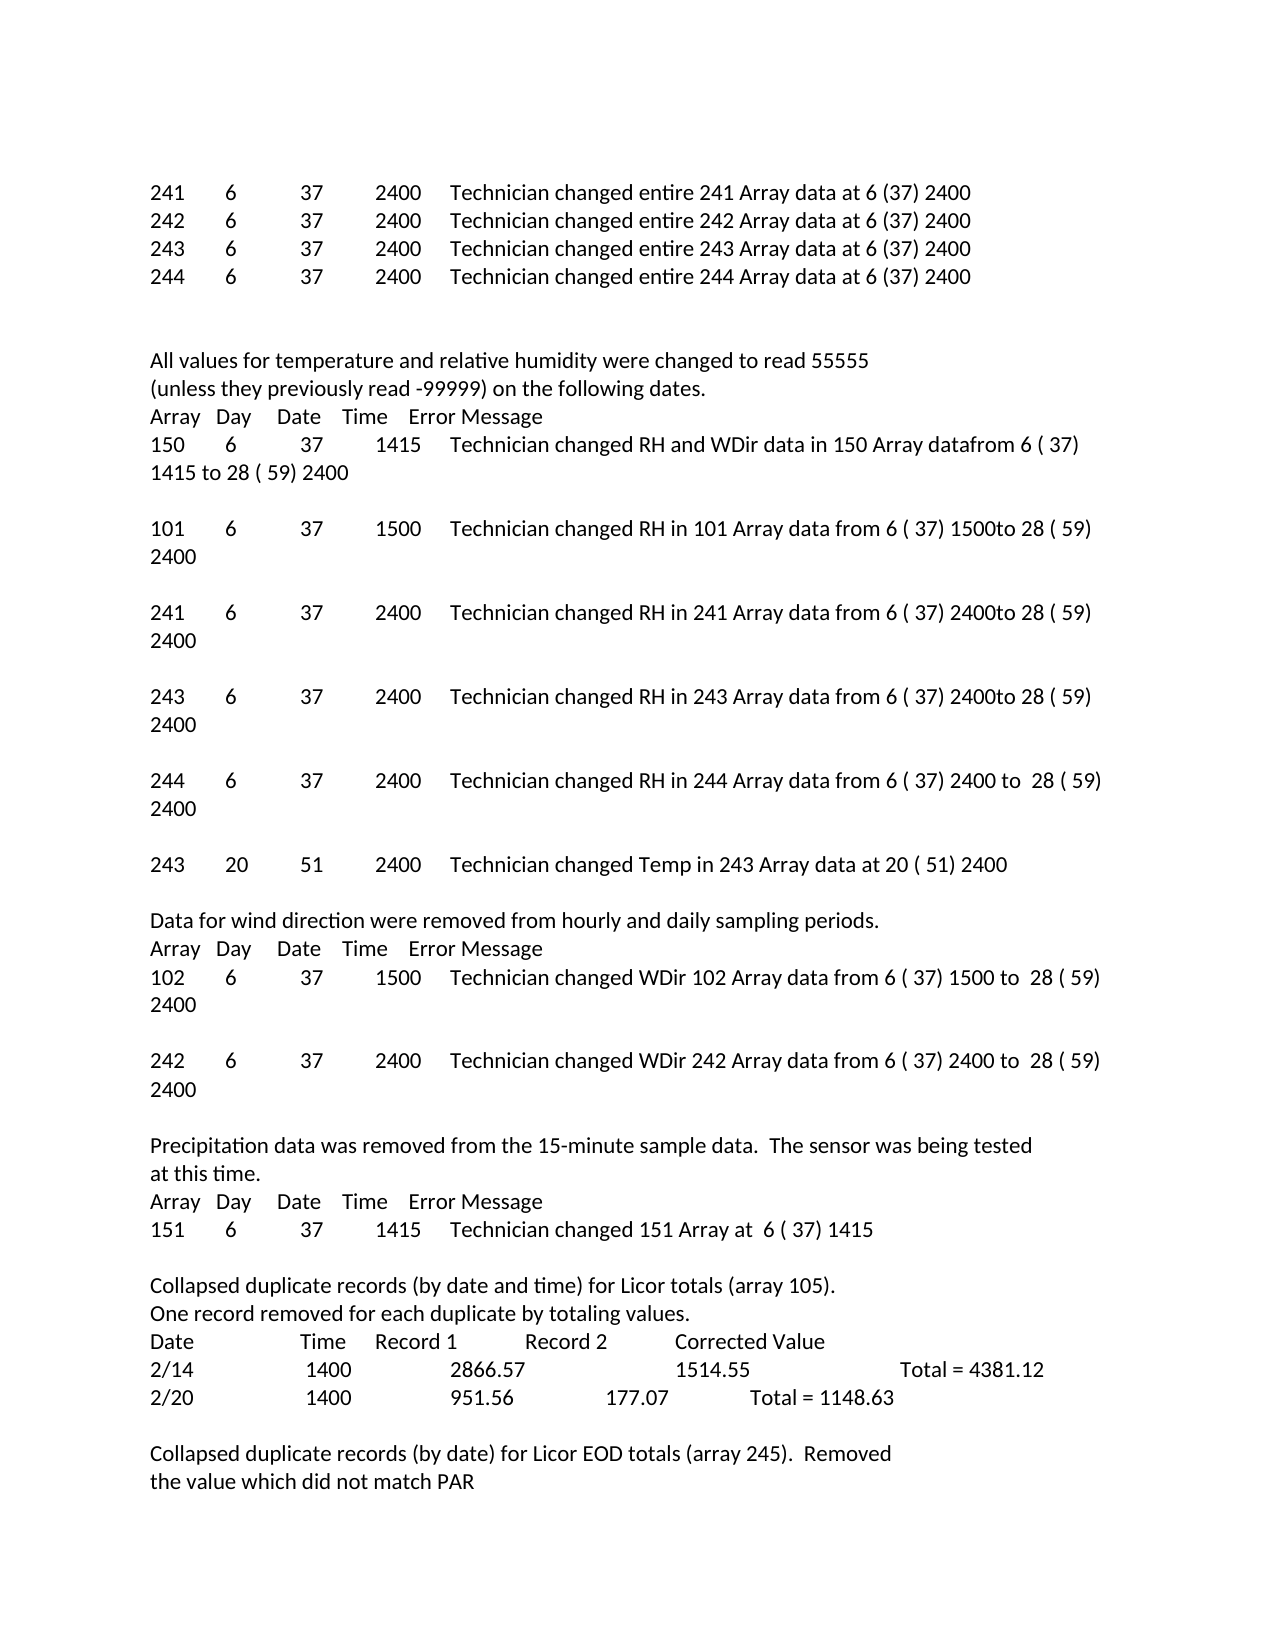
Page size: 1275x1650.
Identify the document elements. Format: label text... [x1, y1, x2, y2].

text 242 6 37 2400 Technician changed entire 242 Array data at 6 (37) 2400 [150, 206, 1125, 234]
text Collapsed duplicate records (by date) for Licor EOD totals (array 245). Removed [150, 1439, 1125, 1467]
text the value which did not match PAR [150, 1467, 1125, 1495]
text All values for temperature and relative humidity were changed to read 55555 [150, 346, 1125, 374]
text 241 6 37 2400 Technician changed RH in 241 Array data from 6 ( 37) 2400to 28 ( 59) 2400 [150, 598, 1125, 654]
text at this time. [150, 1159, 1125, 1187]
text Data for wind direction were removed from hourly and daily sampling periods. [150, 907, 1125, 934]
text 151 6 37 1415 Technician changed 151 Array at 6 ( 37) 1415 [150, 1215, 1125, 1243]
text Array Day Date Time Error Message [150, 402, 1125, 430]
text 243 6 37 2400 Technician changed RH in 243 Array data from 6 ( 37) 2400to 28 ( 59) 2400 [150, 682, 1125, 738]
text 2/14 1400 2866.57 1514.55 Total = 4381.12 [150, 1355, 1125, 1383]
text Array Day Date Time Error Message [150, 934, 1125, 963]
text 243 6 37 2400 Technician changed entire 243 Array data at 6 (37) 2400 [150, 234, 1125, 262]
text 244 6 37 2400 Technician changed RH in 244 Array data from 6 ( 37) 2400 to 28 ( 59) 2400 [150, 766, 1125, 822]
text (unless they previously read -99999) on the following dates. [150, 374, 1125, 402]
text 244 6 37 2400 Technician changed entire 244 Array data at 6 (37) 2400 [150, 262, 1125, 290]
text 243 20 51 2400 Technician changed Temp in 243 Array data at 20 ( 51) 2400 [150, 851, 1125, 878]
text Array Day Date Time Error Message [150, 1187, 1125, 1215]
text One record removed for each duplicate by totaling values. [150, 1299, 1125, 1327]
text 102 6 37 1500 Technician changed WDir 102 Array data from 6 ( 37) 1500 to 28 ( 59) 2400 [150, 963, 1125, 1019]
text 101 6 37 1500 Technician changed RH in 101 Array data from 6 ( 37) 1500to 28 ( 59) 2400 [150, 514, 1125, 570]
text 150 6 37 1415 Technician changed RH and WDir data in 150 Array datafrom 6 ( 37) 1415 to 28 ( 59) 2400 [150, 430, 1125, 486]
text Collapsed duplicate records (by date and time) for Licor totals (array 105). [150, 1271, 1125, 1299]
text Precipitation data was removed from the 15-minute sample data. The sensor was being tested [150, 1131, 1125, 1159]
text 2/20 1400 951.56 177.07 Total = 1148.63 [150, 1383, 1125, 1411]
text Date Time Record 1 Record 2 Corrected Value [150, 1327, 1125, 1355]
text 241 6 37 2400 Technician changed entire 241 Array data at 6 (37) 2400 [150, 178, 1125, 206]
text 242 6 37 2400 Technician changed WDir 242 Array data from 6 ( 37) 2400 to 28 ( 59) 2400 [150, 1047, 1125, 1103]
